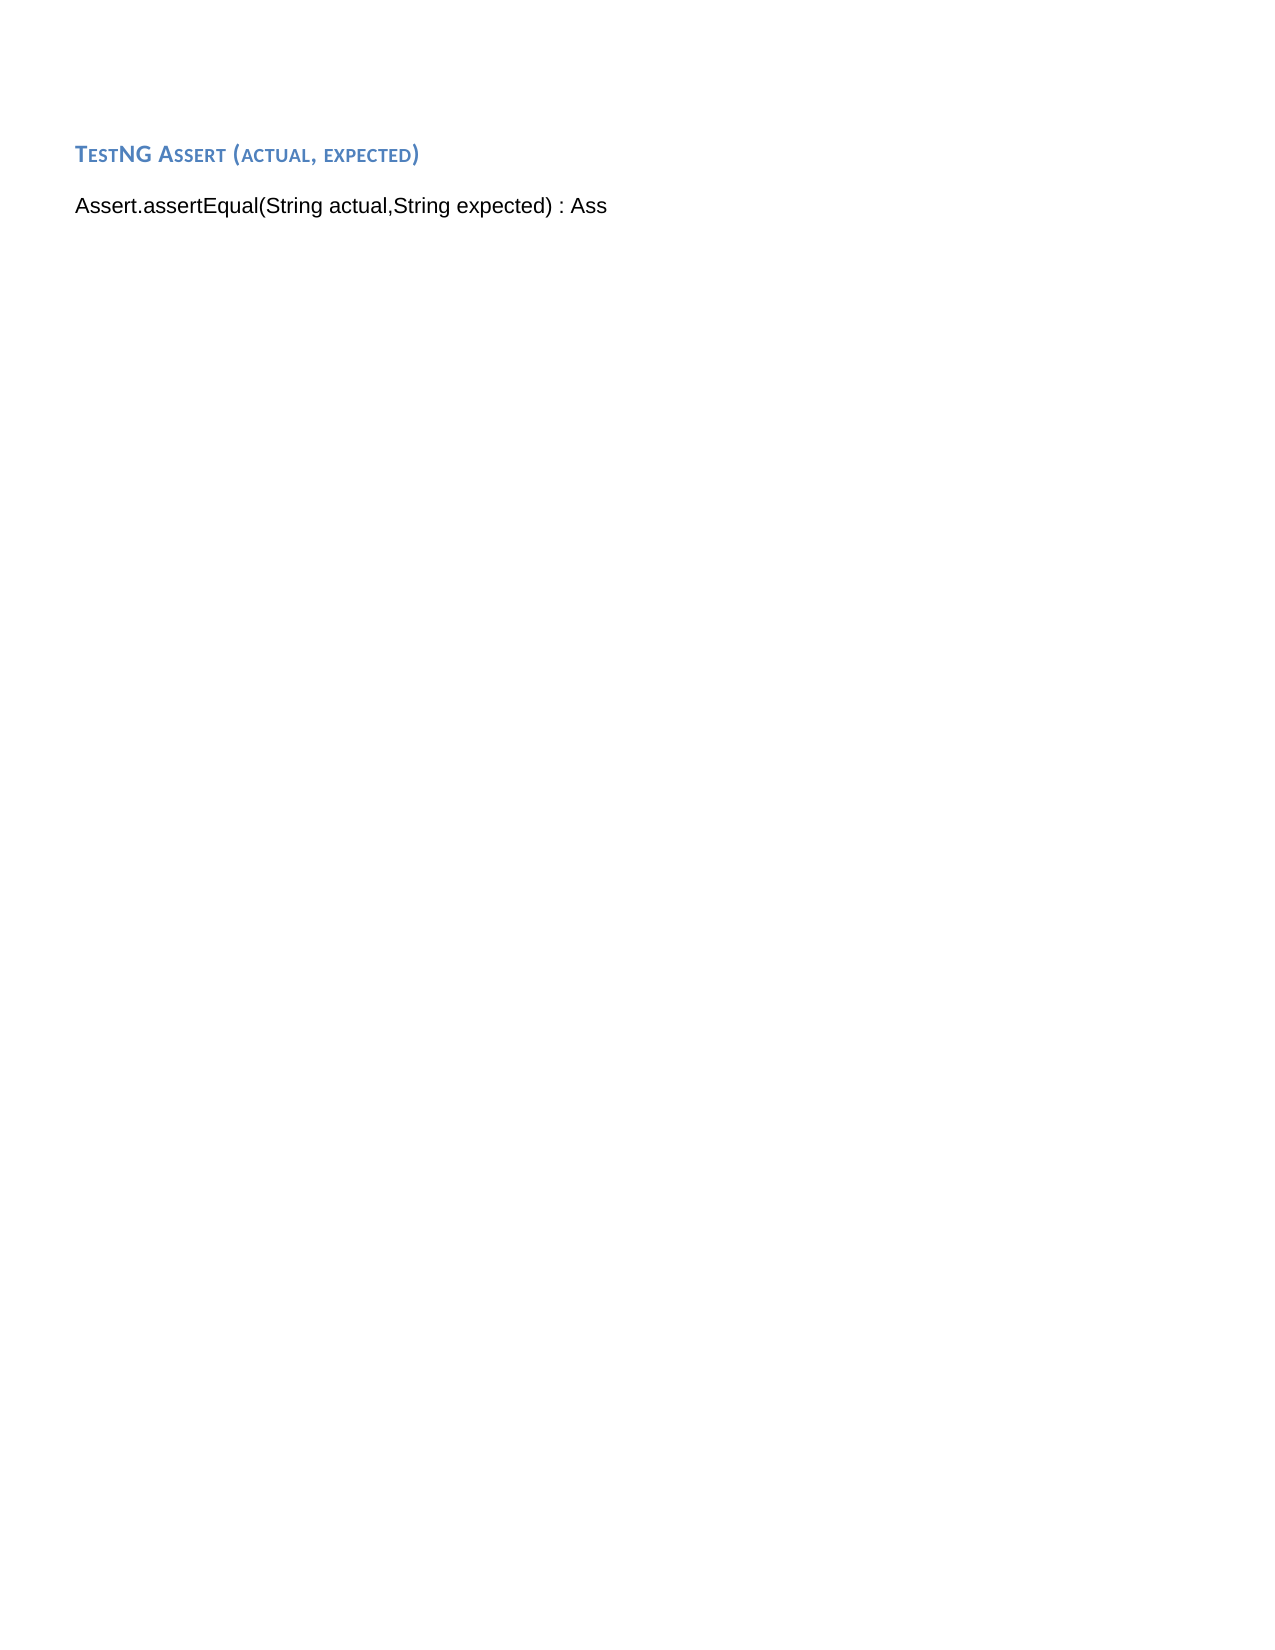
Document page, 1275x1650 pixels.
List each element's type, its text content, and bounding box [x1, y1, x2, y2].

text Assert.assertEqual(String actual,String expected) : Ass [75, 193, 1200, 219]
text TestNG Assert (actual, expected) [75, 138, 1200, 168]
